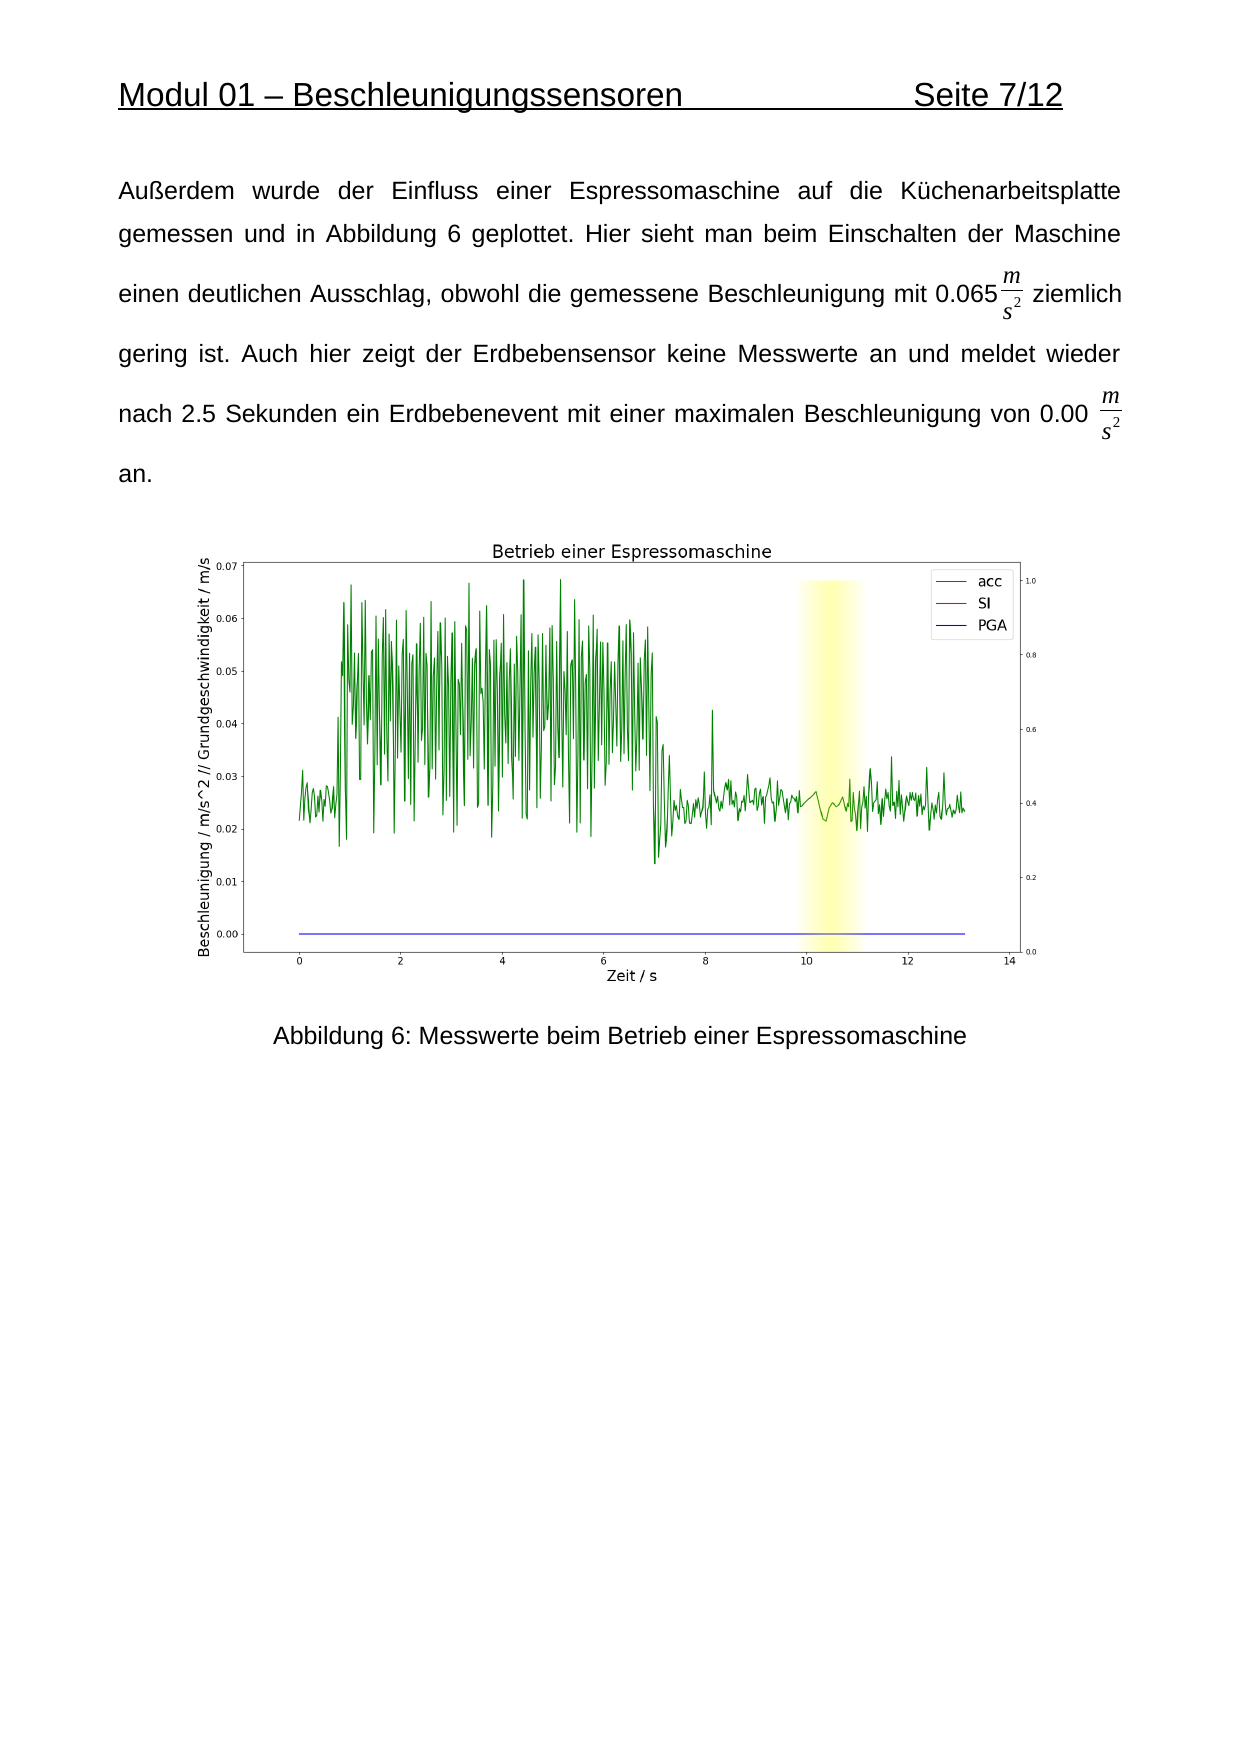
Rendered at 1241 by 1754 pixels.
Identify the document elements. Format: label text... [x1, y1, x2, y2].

text Abbildung 6: Messwerte beim Betrieb einer Espressomaschine [118, 1021, 1122, 1049]
text Außerdem wurde der Einfluss einer Espressomaschine auf die Küchenarbeitsplatte gemessen und in Abbildung 6 geplottet. Hier sieht man beim Einschalten der Maschine einen deutlichen Ausschlag, obwohl die gemessene Beschleunigung mit 0.065 ziemlich gering ist. Auch hier zeigt der Erdbebensensor keine Messwerte an und meldet wieder nach 2.5 Sekunden ein Erdbebenevent mit einer maximalen Beschleunigung von 0.00 an. [118, 176, 1122, 487]
picture [118, 501, 1120, 1007]
